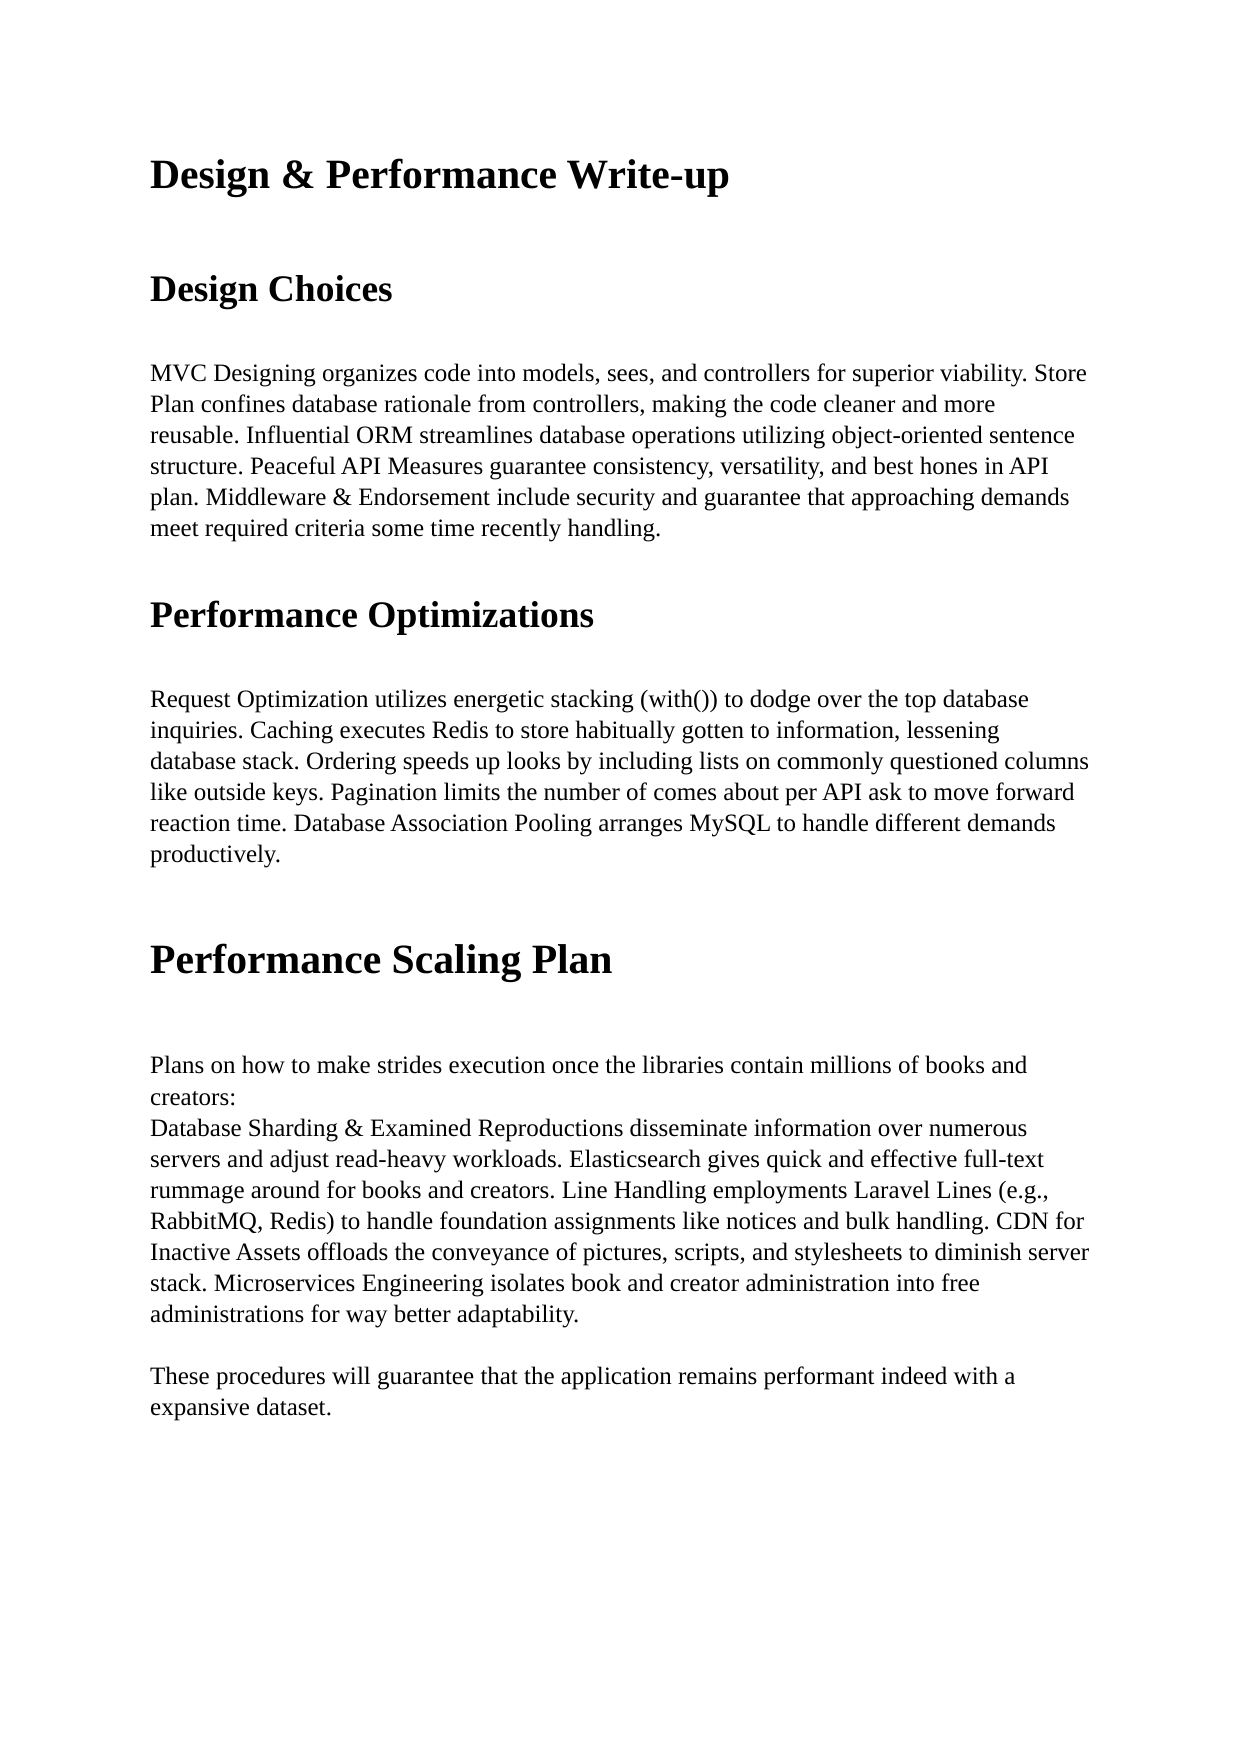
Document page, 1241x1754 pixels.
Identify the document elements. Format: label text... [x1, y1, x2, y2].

subtitle Design & Performance Write-up [150, 150, 1090, 198]
subtitle Performance Scaling Plan [150, 934, 1090, 982]
text Design Choices MVC Designing organizes code into models, sees, and controllers for superior viability. Store Plan confines database rationale from controllers, making the code cleaner and more reusable. Influential ORM streamlines database operations utilizing object-oriented sentence structure. Peaceful API Measures guarantee consistency, versatility, and best hones in API plan. Middleware & Endorsement include security and guarantee that approaching demands meet required criteria some time recently handling. Performance Optimizations Request Optimization utilizes energetic stacking (with()) to dodge over the top database inquiries. Caching executes Redis to store habitually gotten to information, lessening database stack. Ordering speeds up looks by including lists on commonly questioned columns like outside keys. Pagination limits the number of comes about per API ask to move forward reaction time. Database Association Pooling arranges MySQL to handle different demands productively. [150, 266, 1090, 868]
text Plans on how to make strides execution once the libraries contain millions of books and creators: Database Sharding & Examined Reproductions disseminate information over numerous servers and adjust read-heavy workloads. Elasticsearch gives quick and effective full-text rummage around for books and creators. Line Handling employments Laravel Lines (e.g., RabbitMQ, Redis) to handle foundation assignments like notices and bulk handling. CDN for Inactive Assets offloads the conveyance of pictures, scripts, and stylesheets to diminish server stack. Microservices Engineering isolates book and creator administration into free administrations for way better adaptability. These procedures will guarantee that the application remains performant indeed with a expansive dataset. [150, 1051, 1090, 1483]
